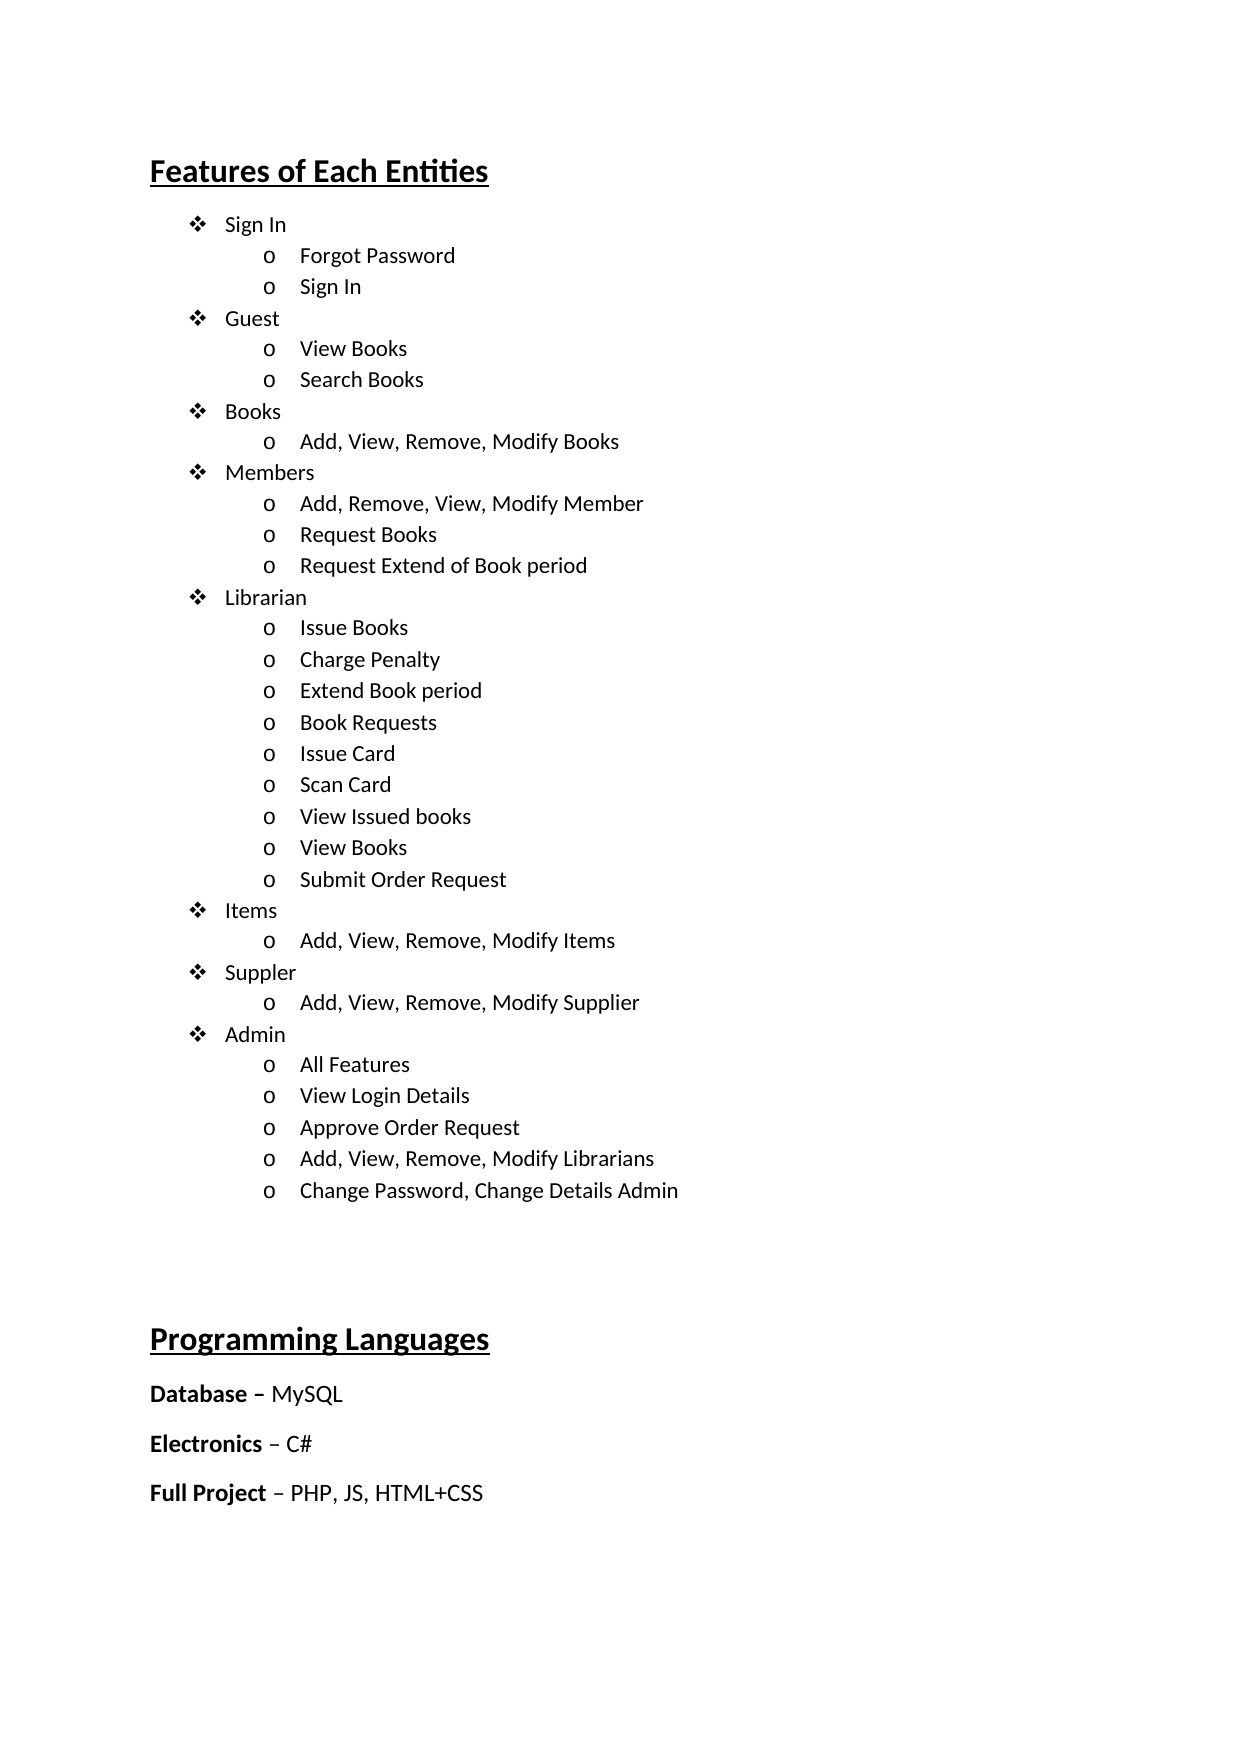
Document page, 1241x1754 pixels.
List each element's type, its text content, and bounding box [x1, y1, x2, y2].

list Guest [187, 304, 1090, 332]
list Admin [187, 1020, 1090, 1048]
list Suppler [187, 958, 1090, 986]
list Add, View, Remove, Modify Items [262, 927, 1090, 956]
list Members [187, 458, 1090, 487]
text Features of Each Entities [150, 150, 1090, 191]
list View Books [262, 833, 1090, 863]
list Issue Books [262, 613, 1090, 642]
list Search Books [262, 365, 1090, 394]
list All Features [262, 1050, 1090, 1079]
list Submit Order Request [262, 865, 1090, 894]
list Approve Order Request [262, 1113, 1090, 1142]
text Electronics – C# [150, 1428, 1090, 1458]
list Add, View, Remove, Modify Librarians [262, 1144, 1090, 1173]
list Books [187, 397, 1090, 425]
list View Login Details [262, 1081, 1090, 1111]
list Scan Card [262, 771, 1090, 800]
text Database – MySQL [150, 1378, 1090, 1409]
list View Books [262, 334, 1090, 363]
list Book Requests [262, 708, 1090, 737]
list Sign In [262, 272, 1090, 301]
list Add, View, Remove, Modify Books [262, 427, 1090, 456]
list Sign In [187, 211, 1090, 239]
text Full Project – PHP, JS, HTML+CSS [150, 1477, 1090, 1508]
list Change Password, Change Details Admin [262, 1176, 1090, 1205]
list Forgot Password [262, 241, 1090, 270]
list Extend Book period [262, 676, 1090, 705]
list Items [187, 896, 1090, 924]
list Request Extend of Book period [262, 552, 1090, 581]
list View Issued books [262, 802, 1090, 831]
list Issue Card [262, 739, 1090, 768]
list Librarian [187, 583, 1090, 611]
list Request Books [262, 520, 1090, 549]
text Programming Languages [150, 1318, 1090, 1358]
list Add, View, Remove, Modify Supplier [262, 988, 1090, 1017]
list Add, Remove, View, Modify Member [262, 489, 1090, 518]
list Charge Penalty [262, 645, 1090, 674]
